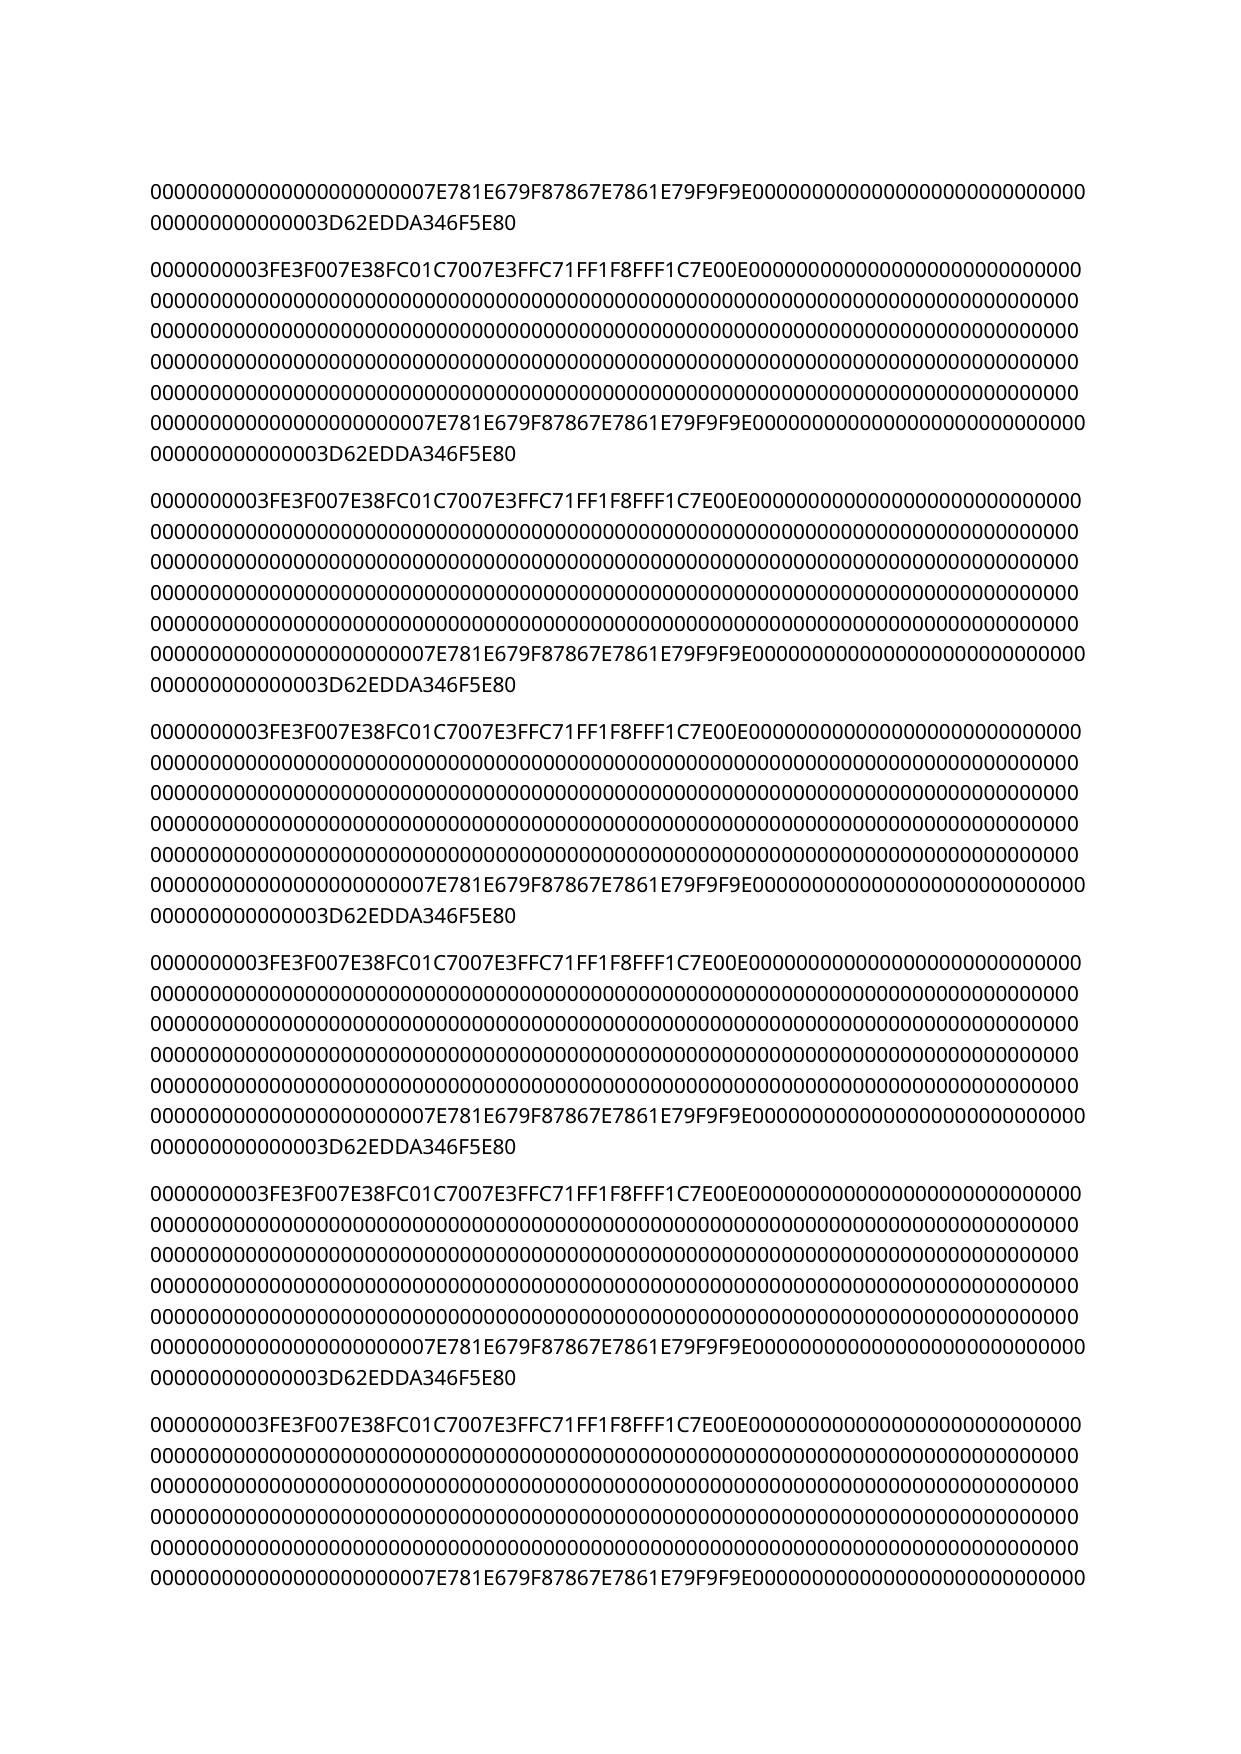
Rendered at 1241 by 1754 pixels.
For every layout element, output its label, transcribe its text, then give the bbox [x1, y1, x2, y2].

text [150, 177, 1090, 236]
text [150, 1410, 1090, 1592]
